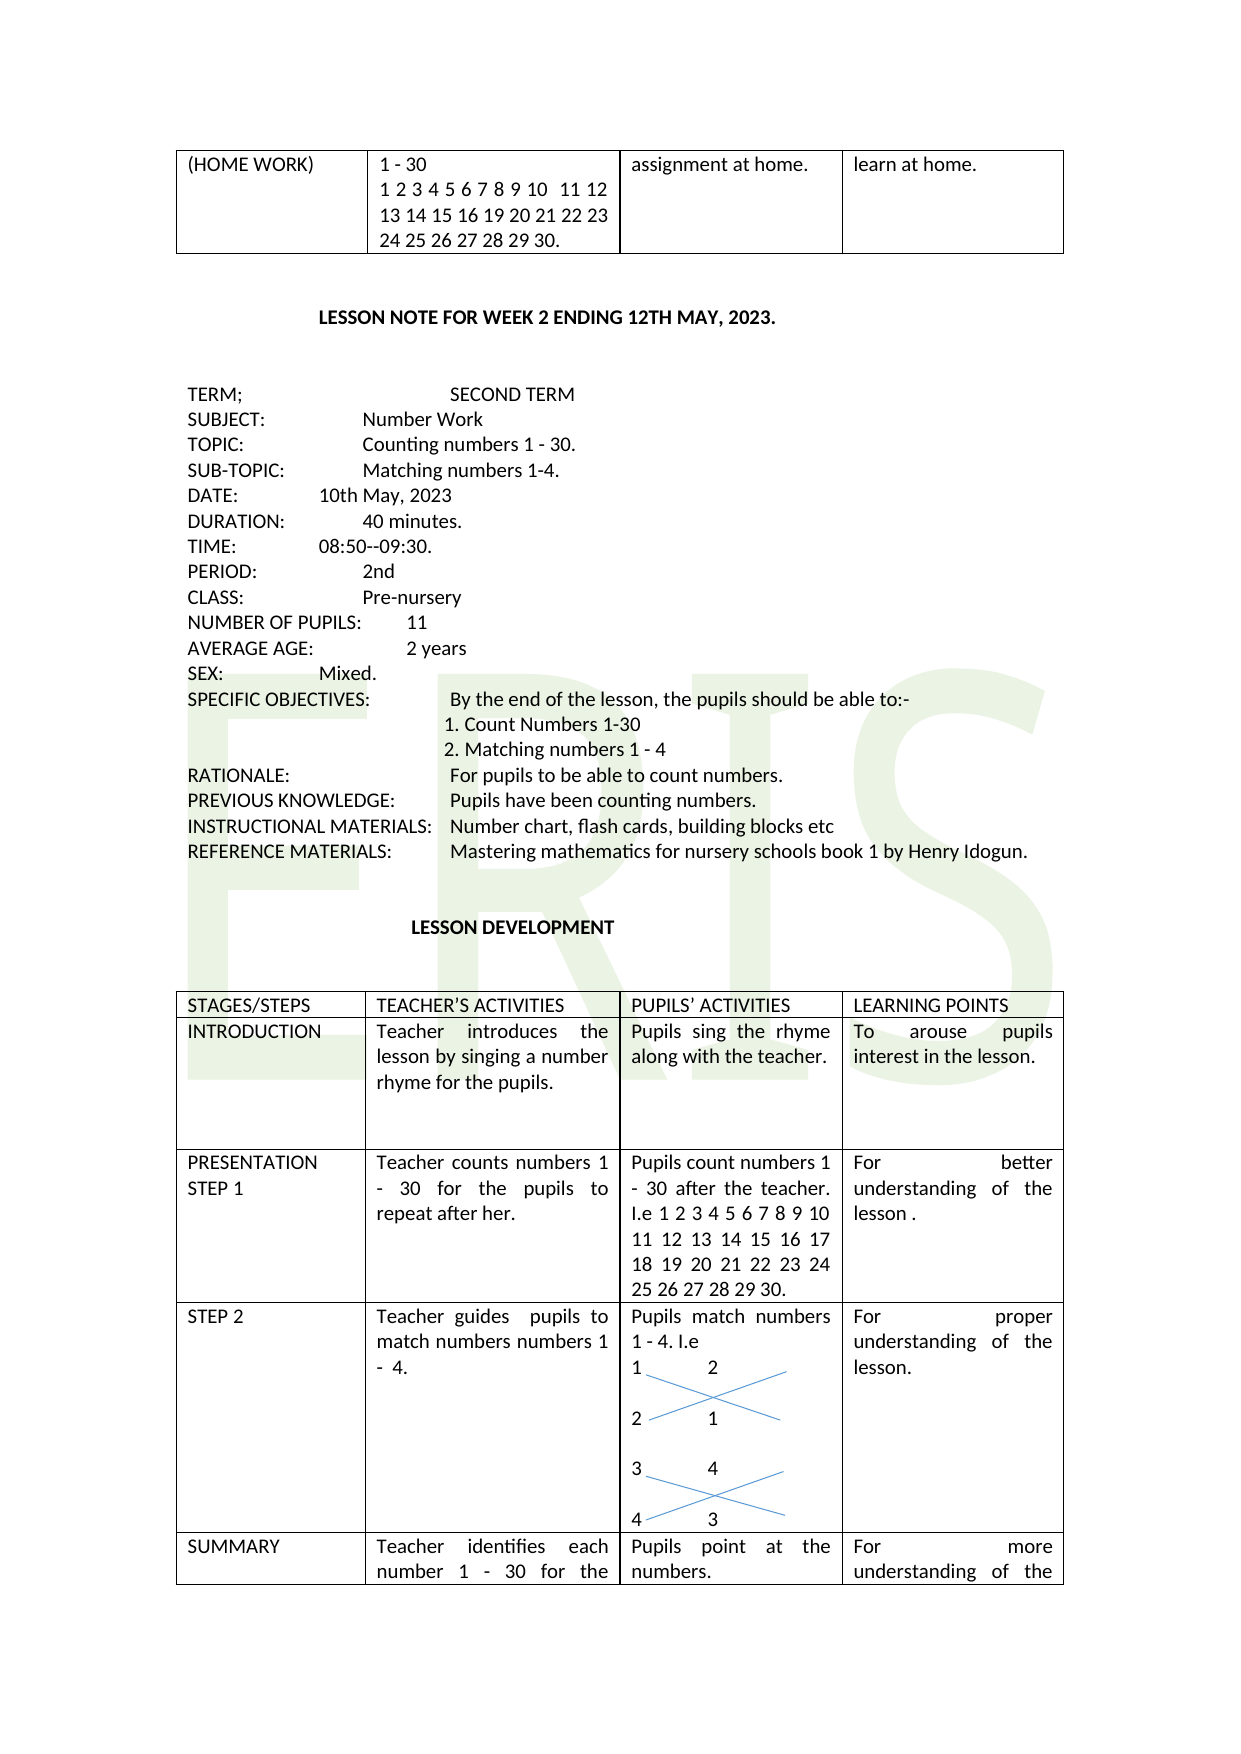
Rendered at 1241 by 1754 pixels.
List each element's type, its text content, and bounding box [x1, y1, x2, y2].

text SUB-TOPIC: Matching numbers 1-4. [187, 457, 1053, 482]
list PREVIOUS KNOWLEDGE: Pupils have been counting numbers. [187, 787, 1053, 813]
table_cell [366, 1533, 619, 1584]
table_cell For better understanding of the lesson . [843, 1150, 1063, 1302]
table_cell SUMMARY [177, 1533, 365, 1584]
text TOPIC: Counting numbers 1 - 30. [187, 432, 1053, 457]
table_cell Teacher introduces the lesson by singing a number rhyme for the pupils. [366, 1018, 619, 1148]
table_cell INTRODUCTION [177, 1018, 365, 1148]
text DURATION: 40 minutes. [187, 508, 1053, 533]
text PERIOD: 2nd [187, 559, 1053, 584]
list Count Numbers 1-30 [444, 711, 1053, 737]
table_cell STEP 2 [177, 1303, 365, 1532]
list INSTRUCTIONAL MATERIALS: Number chart, flash cards, building blocks etc [187, 813, 1053, 838]
text TERM; SECOND TERM [187, 381, 1053, 406]
table_cell Pupils sing the rhyme along with the teacher. [621, 1018, 842, 1148]
list RATIONALE: For pupils to be able to count numbers. [187, 762, 1053, 787]
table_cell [843, 1533, 1063, 1584]
table_header PUPILS’ ACTIVITIES [621, 992, 842, 1017]
text SEX: Mixed. [187, 660, 1053, 686]
text AVERAGE AGE: 2 years [187, 635, 1053, 660]
table_cell Pupils match numbers 1 - 4. I.e 1 2 2 1 3 4 4 3 [621, 1303, 842, 1532]
text LESSON NOTE FOR WEEK 2 ENDING 12TH MAY, 2023. [275, 304, 1053, 330]
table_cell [843, 151, 1063, 253]
list LESSON DEVELOPMENT [187, 914, 1053, 940]
table_cell Pupils count numbers 1 - 30 after the teacher. I.e 1 2 3 4 5 6 7 8 9 10 11 12 13 14 15 16 17 18 19 20 21 22 23 24 25 26 27 28 29 30. [621, 1150, 842, 1302]
text TIME: 08:50--09:30. [187, 533, 1053, 559]
table_header TEACHER’S ACTIVITIES [366, 992, 619, 1017]
text SUBJECT: Number Work [187, 406, 1053, 432]
text CLASS: Pre-nursery [187, 584, 1053, 609]
table_cell Teacher counts numbers 1 - 30 for the pupils to repeat after her. [366, 1150, 619, 1302]
text SPECIFIC OBJECTIVES: By the end of the lesson, the pupils should be able to:- [187, 686, 1053, 711]
list REFERENCE MATERIALS: Mastering mathematics for nursery schools book 1 by Henry Idogun. [187, 838, 1053, 864]
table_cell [368, 151, 619, 253]
list Matching numbers 1 - 4 [444, 737, 1053, 762]
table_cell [177, 151, 367, 253]
text DATE: 10th May, 2023 [187, 482, 1053, 508]
table_cell To arouse pupils interest in the lesson. [843, 1018, 1063, 1148]
table_header LEARNING POINTS [843, 992, 1063, 1017]
text NUMBER OF PUPILS: 11 [187, 609, 1053, 635]
table_header STAGES/STEPS [177, 992, 365, 1017]
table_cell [621, 1533, 842, 1584]
table_cell Teacher guides pupils to match numbers numbers 1 - 4. [366, 1303, 619, 1532]
table_cell PRESENTATION STEP 1 [177, 1150, 365, 1302]
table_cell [621, 151, 842, 253]
table_cell For proper understanding of the lesson. [843, 1303, 1063, 1532]
